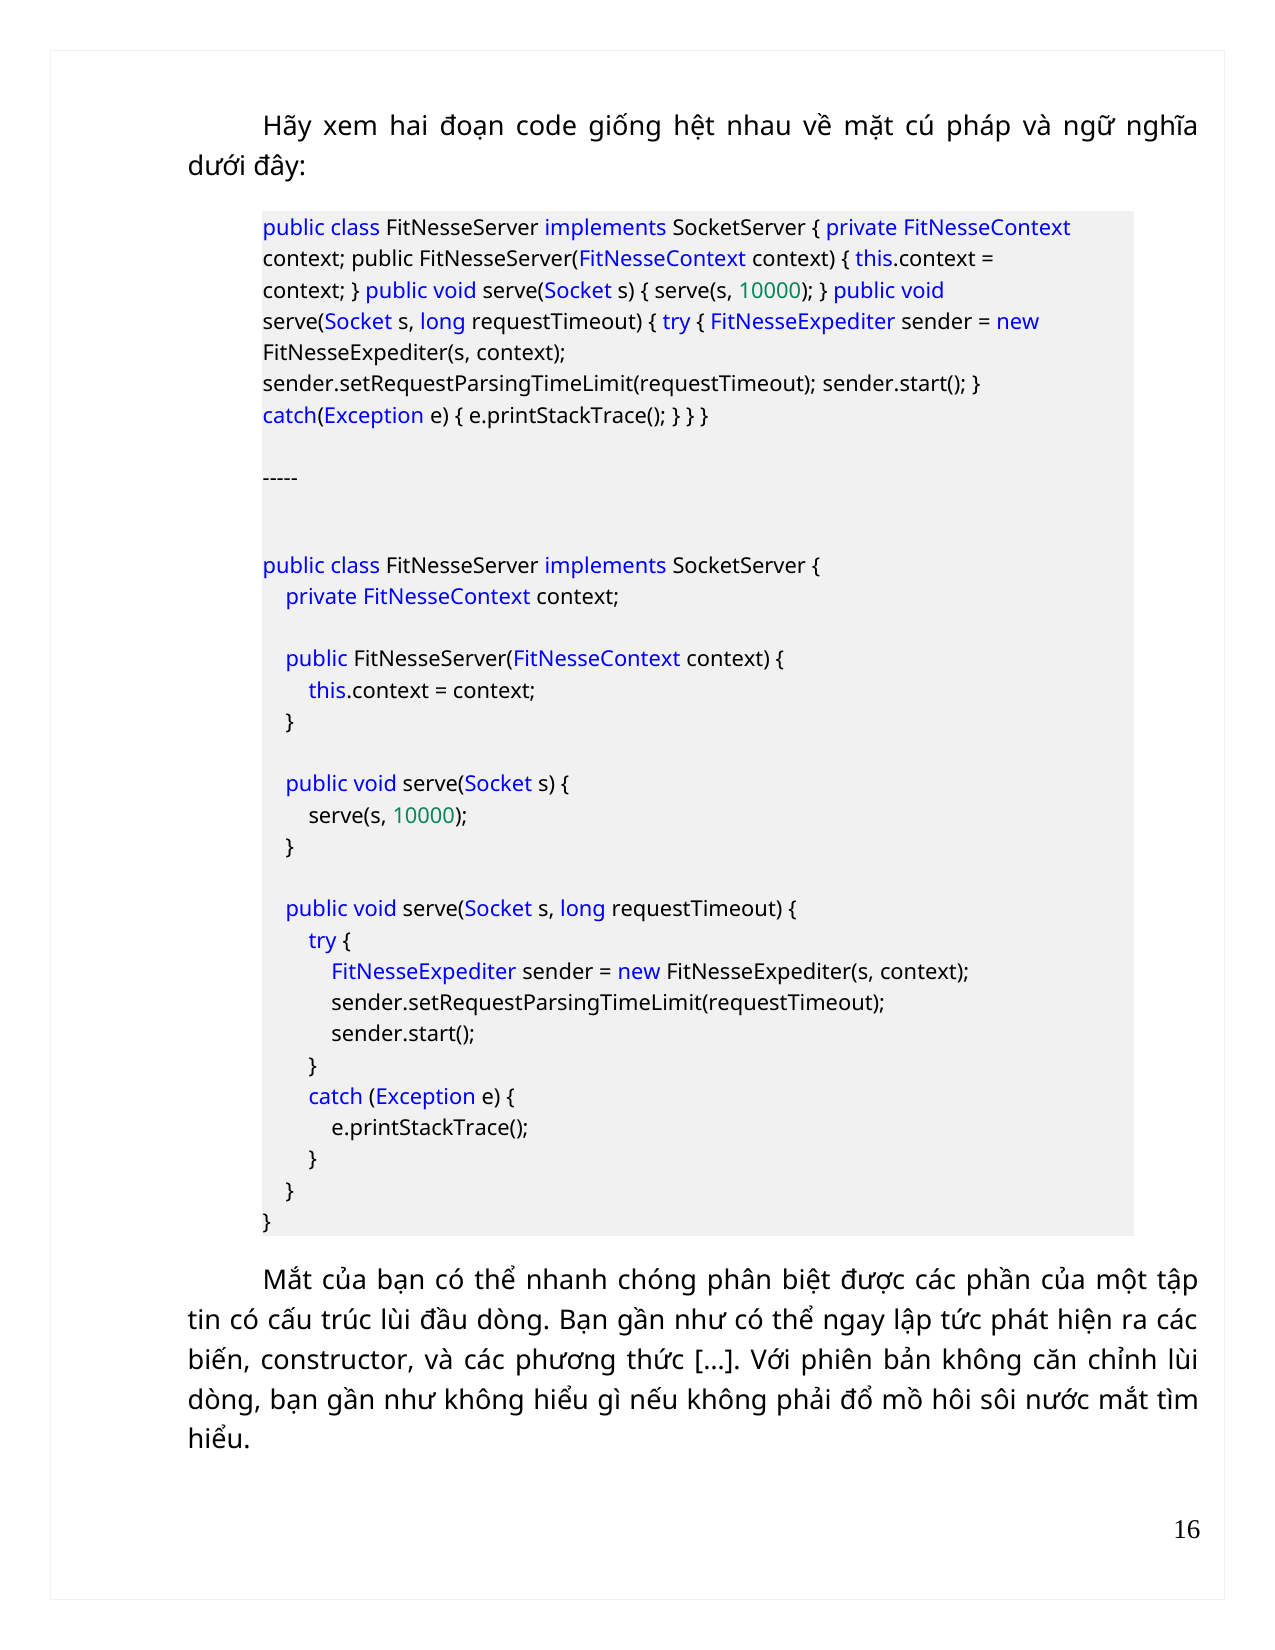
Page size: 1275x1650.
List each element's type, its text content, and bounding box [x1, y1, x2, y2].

text } [262, 1048, 1134, 1079]
text } [262, 1173, 1134, 1204]
text sender.setRequestParsingTimeLimit(requestTimeout); sender.start(); } [262, 367, 1134, 398]
text } [262, 1204, 1134, 1236]
text public void serve(Socket s, long requestTimeout) { [262, 892, 1134, 923]
text private FitNesseContext context; [262, 579, 1134, 611]
text FitNesseExpediter(s, context); [262, 336, 1134, 367]
text context; public FitNesseServer(FitNesseContext context) { this.context = [262, 242, 1134, 273]
text try { [262, 923, 1134, 954]
text } [262, 704, 1134, 736]
text public FitNesseServer(FitNesseContext context) { [262, 642, 1134, 673]
text public class FitNesseServer implements SocketServer { private FitNesseContext [262, 211, 1134, 242]
text this.context = context; [262, 673, 1134, 704]
text } [262, 829, 1134, 861]
text e.printStackTrace(); [262, 1111, 1134, 1142]
text catch(Exception e) { e.printStackTrace(); } } } [262, 398, 1134, 429]
text } [262, 1142, 1134, 1173]
text Mắt của bạn có thể nhanh chóng phân biệt được các phần của một tập tin có cấu trúc lùi đầu dòng. Bạn gần như có thể ngay lập tức phát hiện ra các biến, constructor, và các phương thức […]. Với phiên bản không căn chỉnh lùi dòng, bạn gần như không hiểu gì nếu không phải đổ mồ hôi sôi nước mắt tìm hiểu. [187, 1261, 1200, 1457]
text ----- [262, 461, 1134, 492]
text context; } public void serve(Socket s) { serve(s, 10000); } public void [262, 273, 1134, 304]
text public void serve(Socket s) { [262, 767, 1134, 798]
text catch (Exception e) { [262, 1079, 1134, 1111]
text Hãy xem hai đoạn code giống hệt nhau về mặt cú pháp và ngữ nghĩa dưới đây: [187, 106, 1200, 183]
text serve(Socket s, long requestTimeout) { try { FitNesseExpediter sender = new [262, 304, 1134, 336]
text serve(s, 10000); [262, 798, 1134, 829]
text public class FitNesseServer implements SocketServer { [262, 548, 1134, 579]
text sender.start(); [262, 1017, 1134, 1048]
text sender.setRequestParsingTimeLimit(requestTimeout); [262, 986, 1134, 1017]
text FitNesseExpediter sender = new FitNesseExpediter(s, context); [262, 954, 1134, 986]
